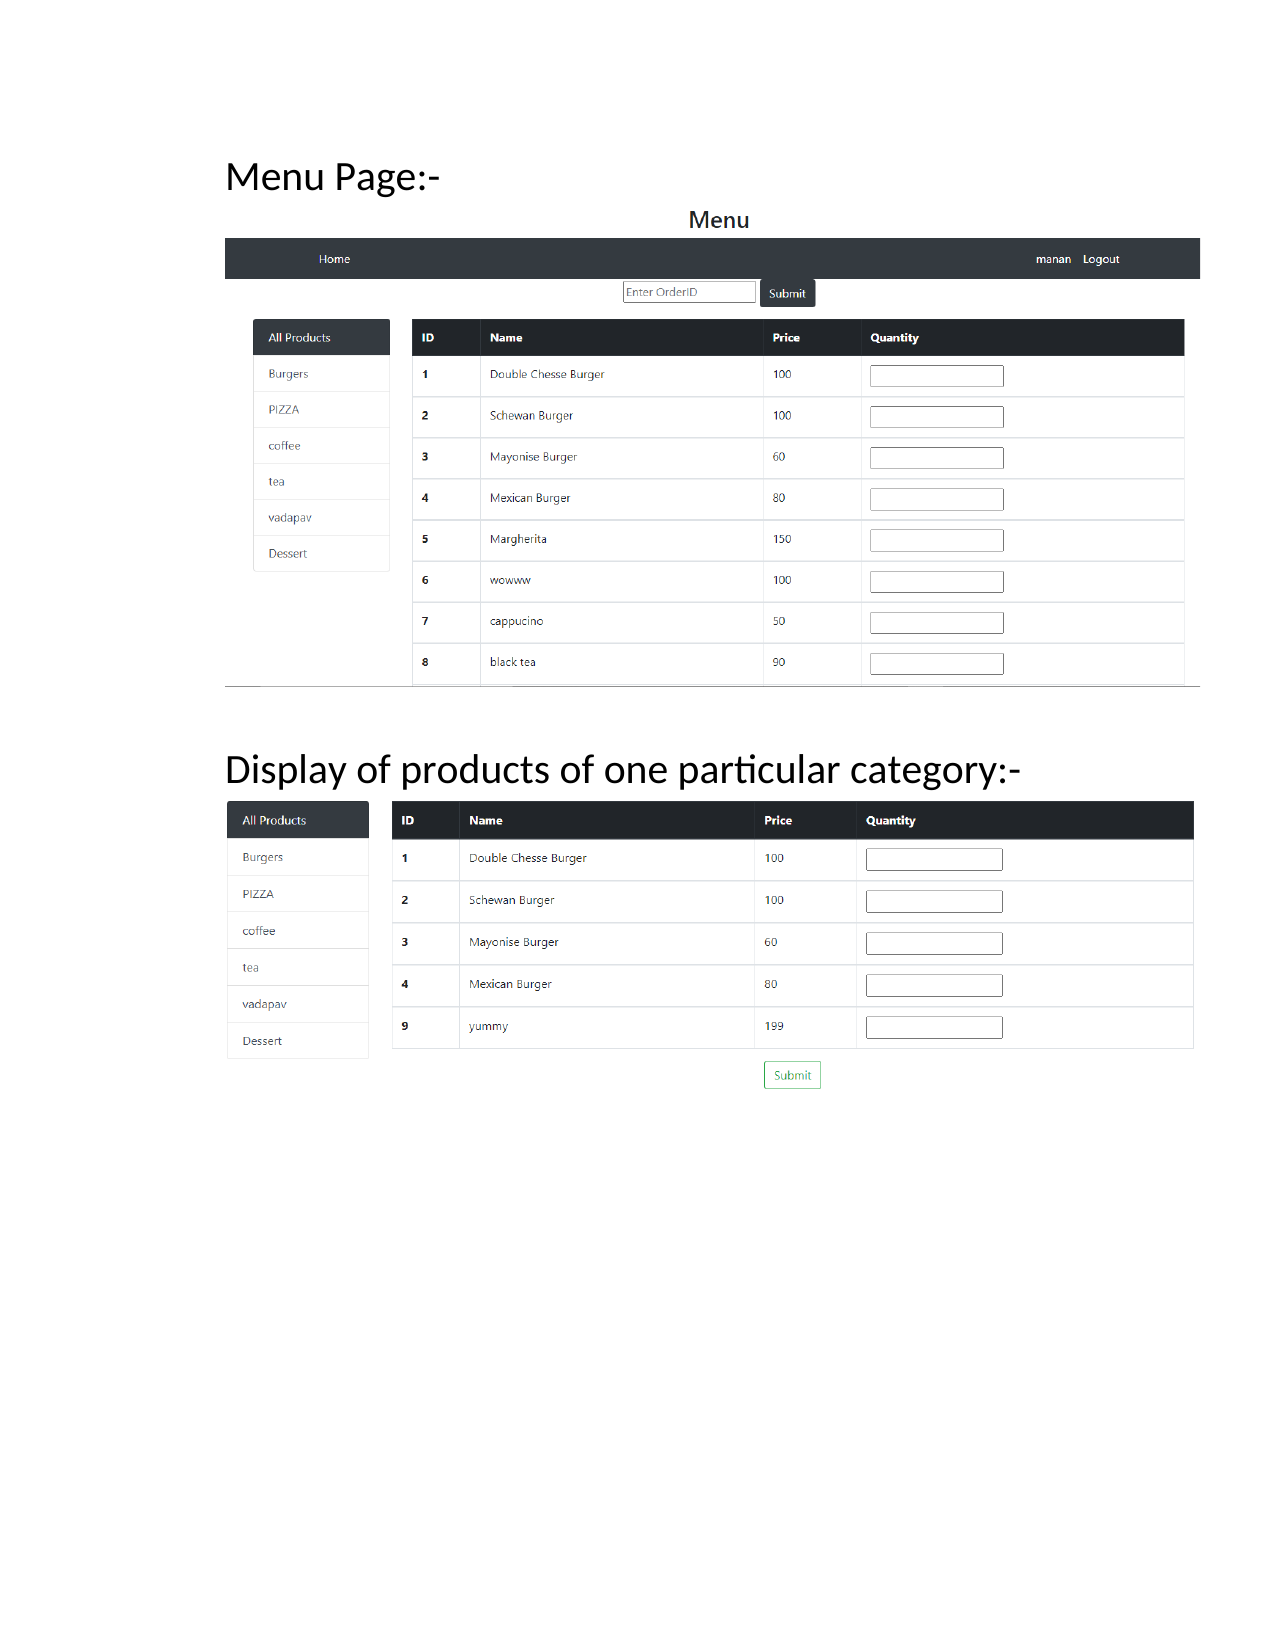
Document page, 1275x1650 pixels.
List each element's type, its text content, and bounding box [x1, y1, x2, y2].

list Menu Page:- [225, 150, 1125, 201]
picture [225, 205, 1200, 687]
picture [225, 798, 1200, 1098]
list Display of products of one particular category:- [225, 743, 1125, 794]
